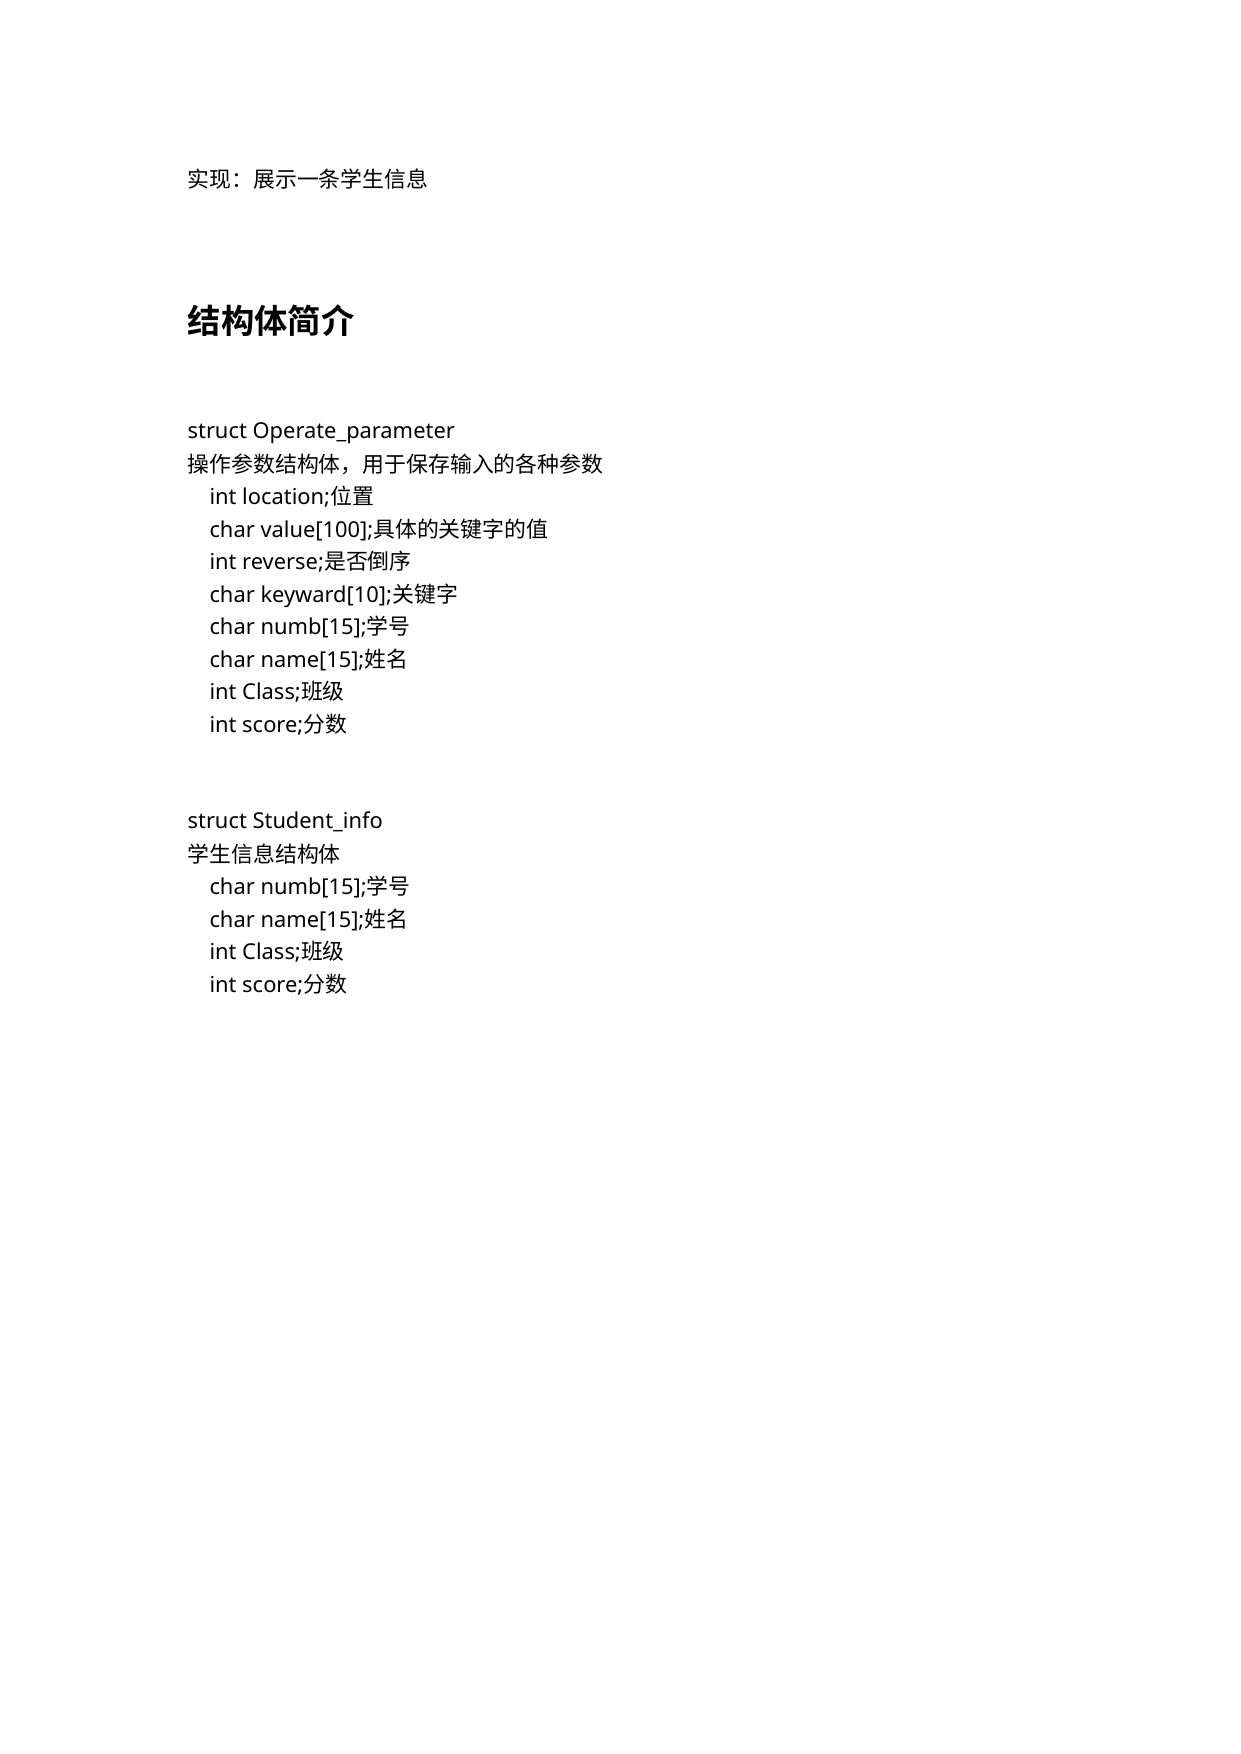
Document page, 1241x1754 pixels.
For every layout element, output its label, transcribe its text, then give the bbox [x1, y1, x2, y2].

text int reverse;是否倒序 [209, 544, 1053, 576]
text char numb[15];学号 [209, 869, 1053, 901]
text char name[15];姓名 [209, 641, 1053, 674]
text 学生信息结构体 [187, 836, 1053, 869]
text char name[15];姓名 [209, 901, 1053, 934]
text int score;分数 [209, 706, 1053, 739]
text int Class;班级 [209, 674, 1053, 706]
text char value[100];具体的关键字的值 [209, 511, 1053, 544]
subtitle 结构体简介 [187, 287, 1053, 352]
text struct Operate_parameter [187, 414, 1053, 446]
text int location;位置 [209, 479, 1053, 511]
text char numb[15];学号 [209, 609, 1053, 641]
text 实现：展示一条学生信息 [187, 162, 1053, 194]
text char keyward[10];关键字 [209, 576, 1053, 609]
text struct Student_info [187, 804, 1053, 836]
text int Class;班级 [209, 934, 1053, 966]
text 操作参数结构体，用于保存输入的各种参数 [187, 446, 1053, 479]
text int score;分数 [209, 966, 1053, 999]
